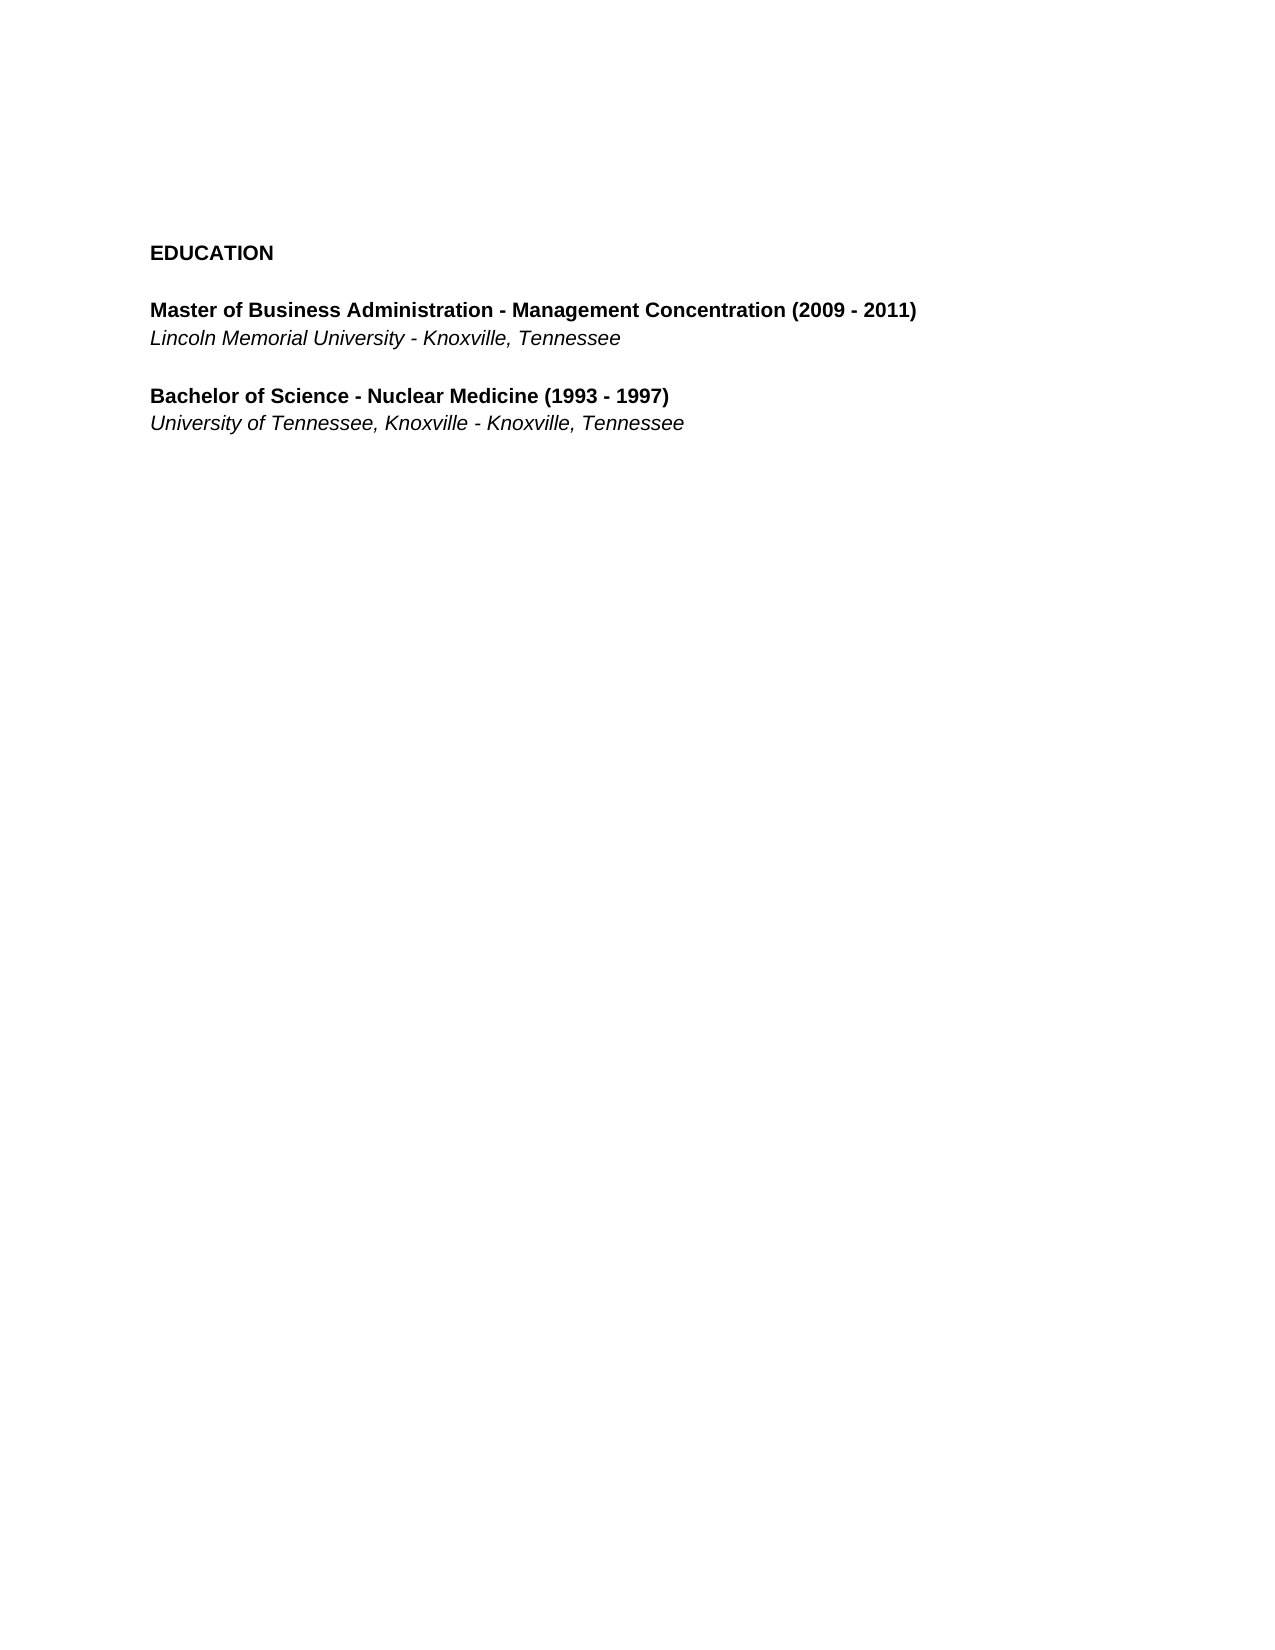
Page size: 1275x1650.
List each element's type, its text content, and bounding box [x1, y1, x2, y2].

text University of Tennessee, Knoxville - Knoxville, Tennessee [150, 411, 1125, 435]
text Master of Business Administration - Management Concentration (2009 - 2011) [150, 298, 1125, 322]
text Lincoln Memorial University - Knoxville, Tennessee [150, 326, 1125, 350]
text EDUCATION [150, 241, 1125, 264]
text Bachelor of Science - Nuclear Medicine (1993 - 1997) [150, 383, 1125, 407]
